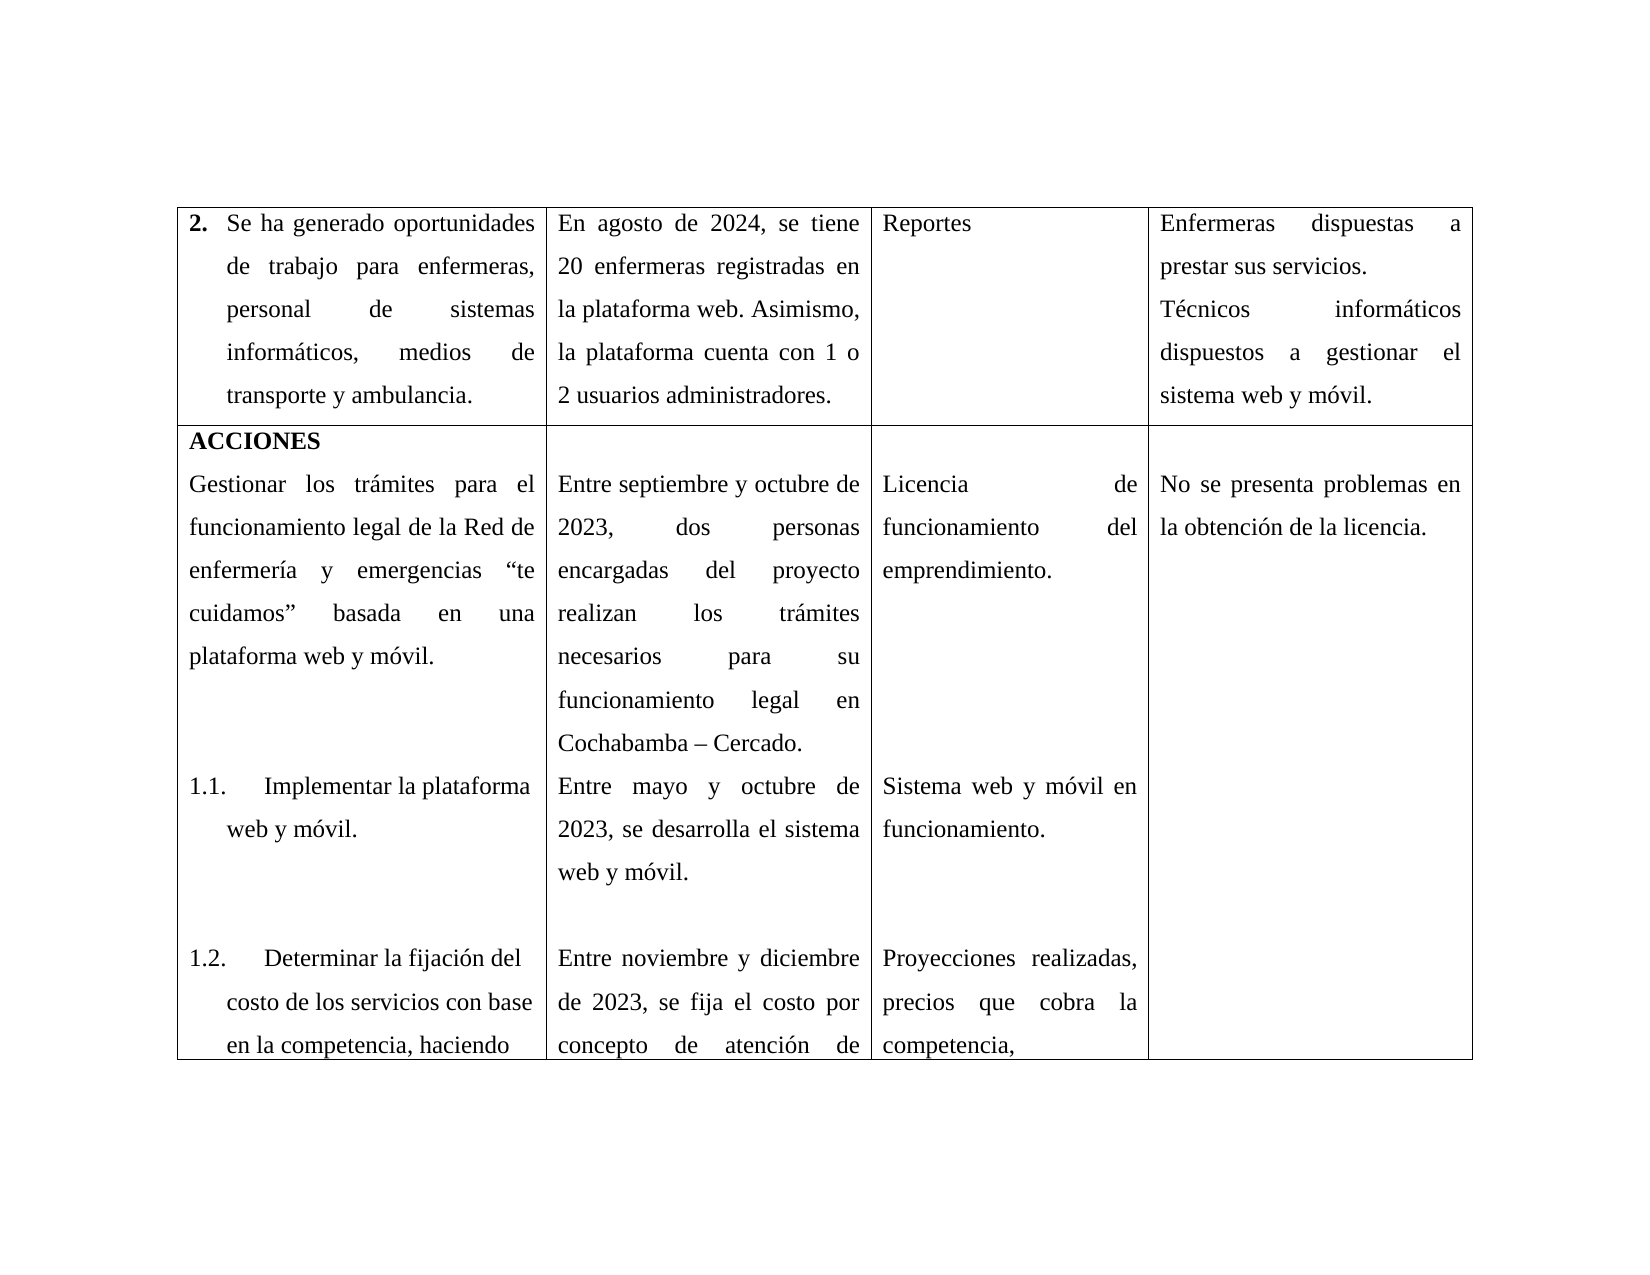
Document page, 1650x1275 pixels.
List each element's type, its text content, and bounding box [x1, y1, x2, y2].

table_cell Enfermeras dispuestas a prestar sus servicios. Técnicos informáticos dispuestos a gestionar el sistema web y móvil. [1149, 208, 1472, 425]
table_cell Reportes [872, 208, 1148, 425]
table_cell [547, 426, 871, 1058]
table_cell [872, 426, 1148, 1058]
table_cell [1149, 426, 1472, 1058]
table_cell Se ha generado oportunidades de trabajo para enfermeras, personal de sistemas informáticos, medios de transporte y ambulancia. [178, 208, 546, 425]
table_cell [178, 426, 546, 1058]
table_cell En agosto de 2024, se tiene 20 enfermeras registradas en la plataforma web. Asimismo, la plataforma cuenta con 1 o 2 usuarios administradores. [547, 208, 871, 425]
